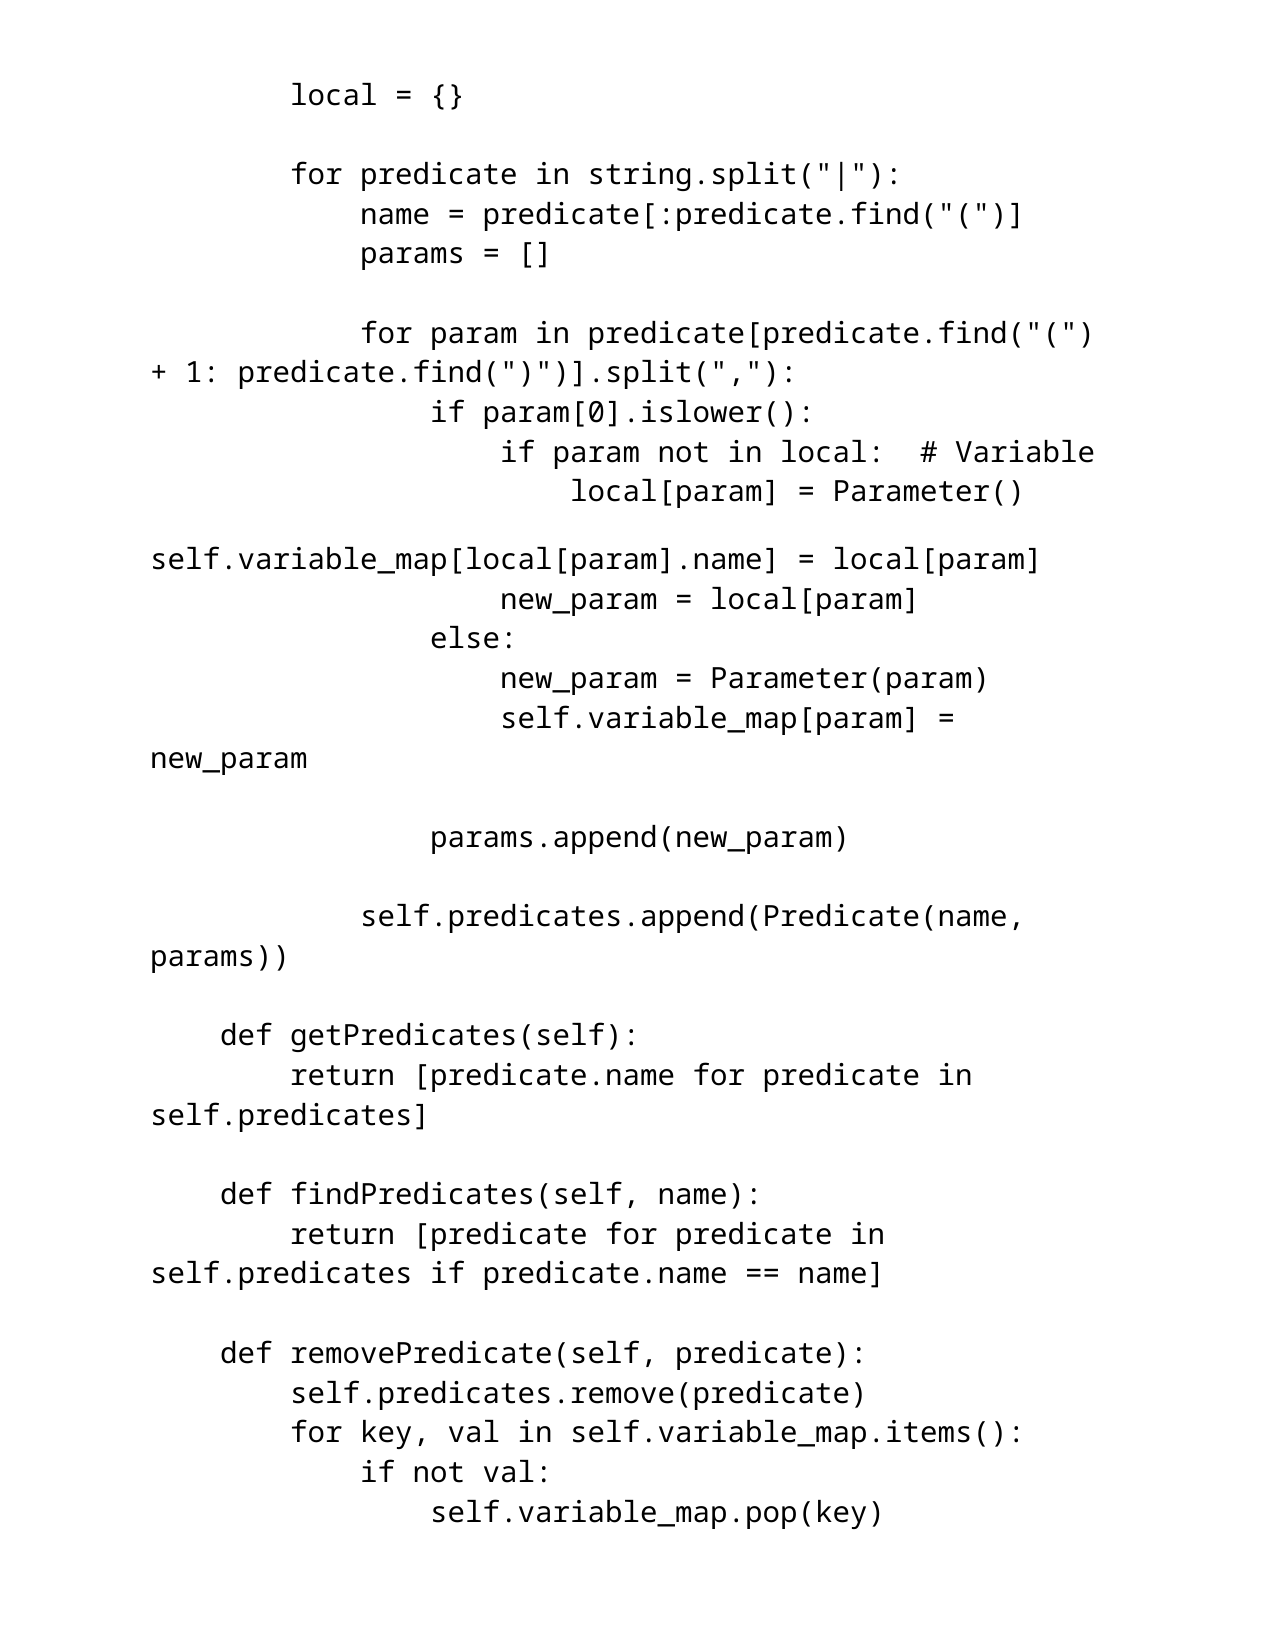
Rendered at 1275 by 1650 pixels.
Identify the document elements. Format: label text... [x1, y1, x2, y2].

text self.predicates.append(Predicate(name, params)) [150, 896, 1125, 975]
text for key, val in self.variable_map.items(): [150, 1412, 1125, 1451]
text if param not in local: # Variable [150, 431, 1125, 471]
text params.append(new_param) [150, 816, 1125, 856]
text self.predicates.remove(predicate) [150, 1372, 1125, 1412]
text new_param = local[param] [150, 578, 1125, 618]
text def removePredicate(self, predicate): [150, 1332, 1125, 1372]
text self.variable_map[param] = new_param [150, 697, 1125, 777]
text self.variable_map[local[param].name] = local[param] [150, 510, 1125, 578]
text if not val: [150, 1451, 1125, 1491]
text else: [150, 618, 1125, 657]
text local = {} [150, 74, 1125, 113]
text for predicate in string.split("|"): [150, 153, 1125, 193]
text if param[0].islower(): [150, 391, 1125, 431]
text def findPredicates(self, name): [150, 1173, 1125, 1213]
text return [predicate.name for predicate in self.predicates] [150, 1054, 1125, 1134]
text self.variable_map.pop(key) [150, 1491, 1125, 1531]
text return [predicate for predicate in self.predicates if predicate.name == name] [150, 1213, 1125, 1292]
text for param in predicate[predicate.find("(") + 1: predicate.find(")")].split(","): [150, 312, 1125, 391]
text def getPredicates(self): [150, 1015, 1125, 1054]
text name = predicate[:predicate.find("(")] [150, 193, 1125, 233]
text new_param = Parameter(param) [150, 657, 1125, 697]
text params = [] [150, 233, 1125, 272]
text local[param] = Parameter() [150, 471, 1125, 510]
